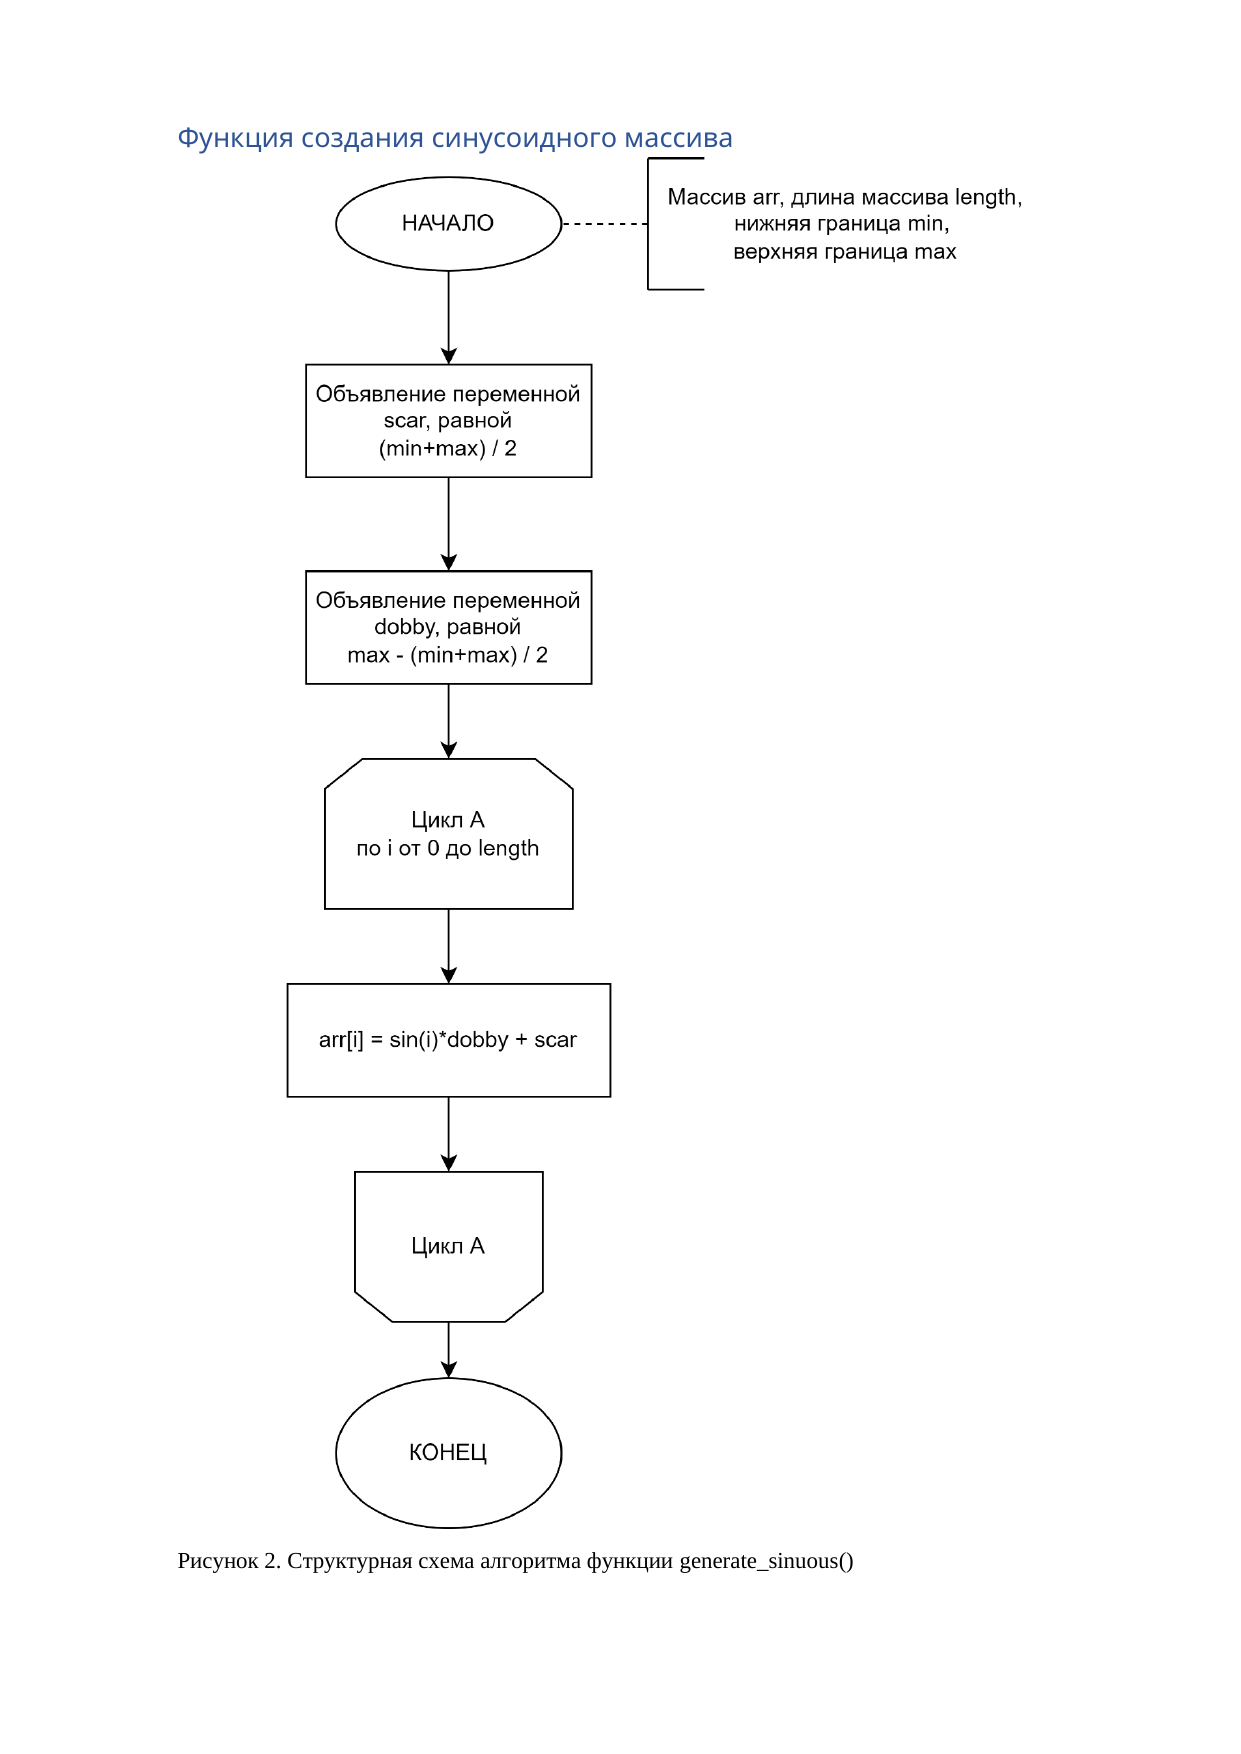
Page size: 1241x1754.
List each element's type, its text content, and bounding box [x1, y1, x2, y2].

text Рисунок 2. Структурная схема алгоритма функции generate_sinuous() [177, 1547, 1152, 1574]
picture [286, 157, 1043, 1529]
subtitle Функция создания синусоидного массива [177, 118, 1152, 155]
